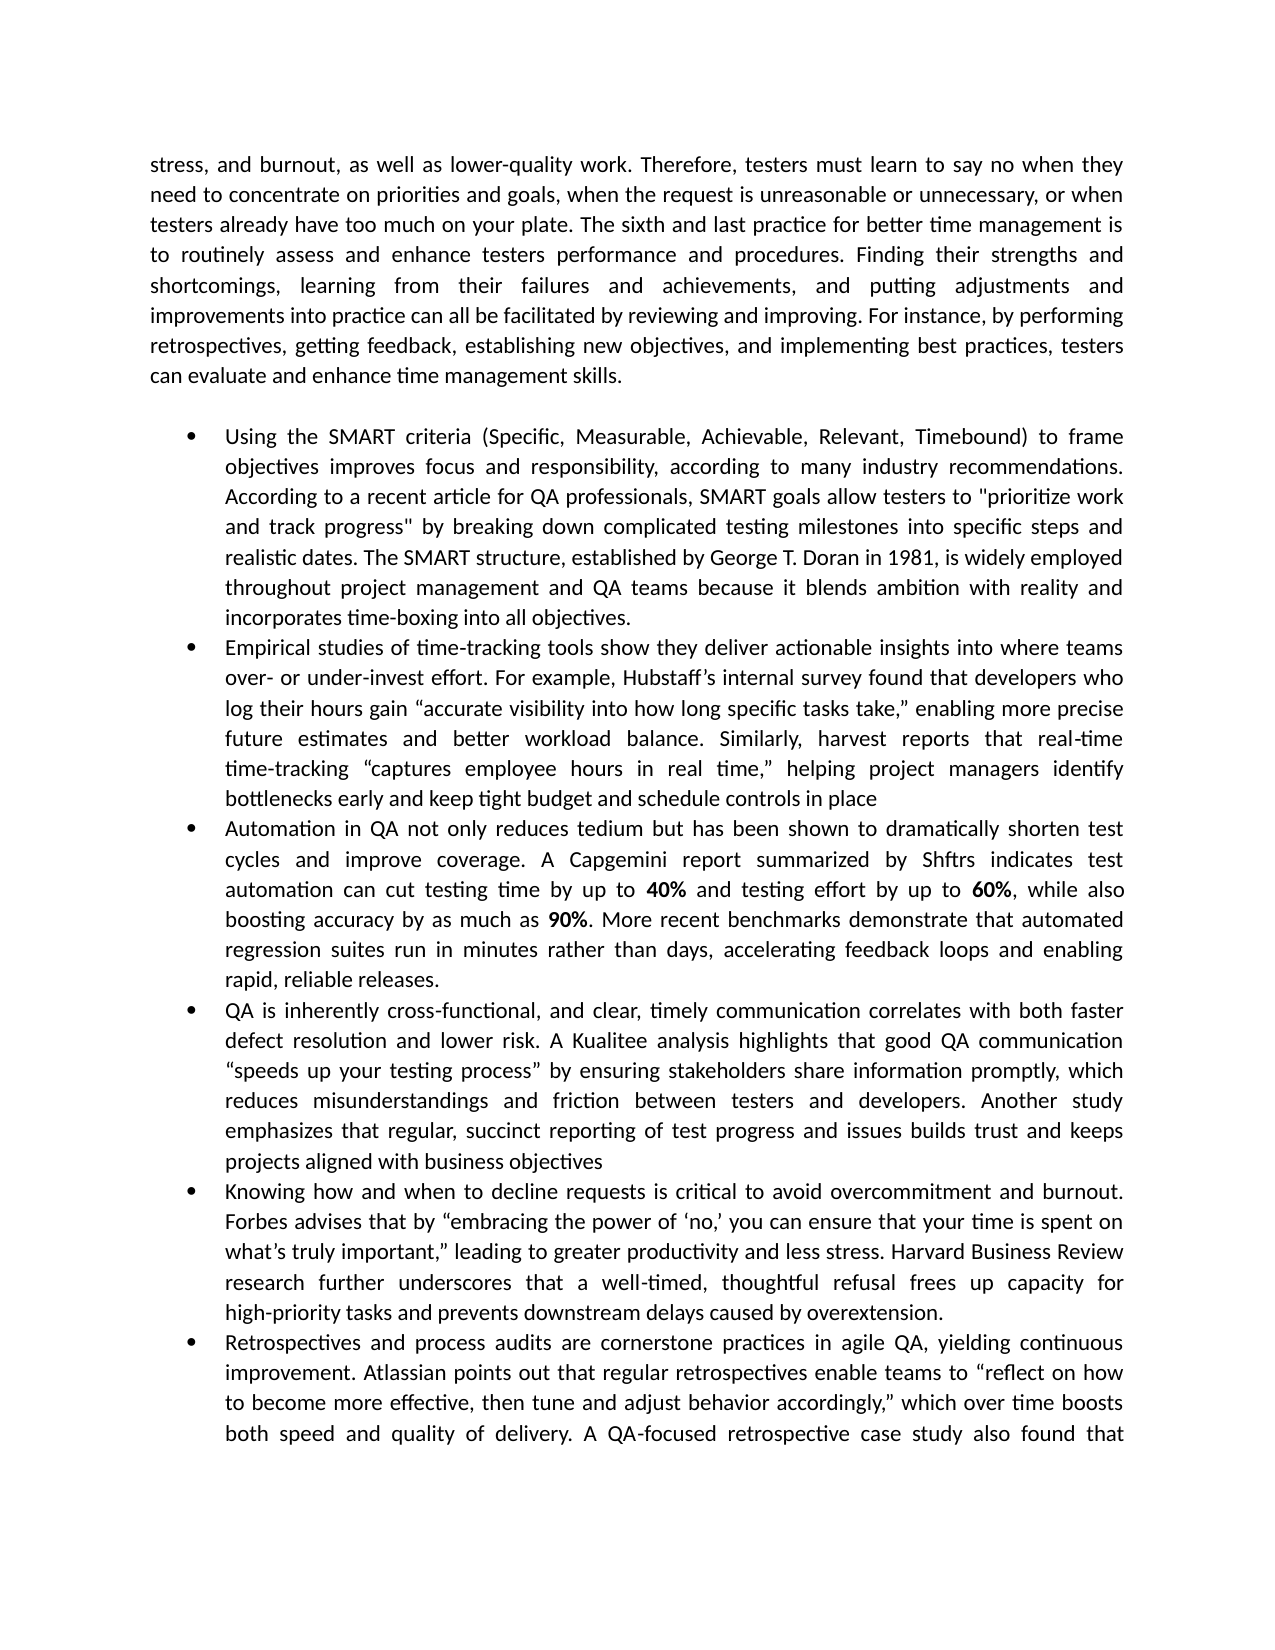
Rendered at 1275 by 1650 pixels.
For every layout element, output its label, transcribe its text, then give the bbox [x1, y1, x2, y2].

list Knowing how and when to decline requests is critical to avoid overcommitment and burnout. Forbes advises that by “embracing the power of ‘no,’ you can ensure that your time is spent on what’s truly important,” leading to greater productivity and less stress. Harvard Business Review research further underscores that a well-timed, thoughtful refusal frees up capacity for high-priority tasks and prevents downstream delays caused by overextension. [187, 1177, 1125, 1326]
list QA is inherently cross-functional, and clear, timely communication correlates with both faster defect resolution and lower risk. A Kualitee analysis highlights that good QA communication “speeds up your testing process” by ensuring stakeholders share information promptly, which reduces misunderstandings and friction between testers and developers. Another study emphasizes that regular, succinct reporting of test progress and issues builds trust and keeps projects aligned with business objectives [187, 996, 1125, 1175]
list Empirical studies of time‐tracking tools show they deliver actionable insights into where teams over- or under-invest effort. For example, Hubstaff’s internal survey found that developers who log their hours gain “accurate visibility into how long specific tasks take,” enabling more precise future estimates and better workload balance. Similarly, harvest reports that real‐time time-tracking “captures employee hours in real time,” helping project managers identify bottlenecks early and keep tight budget and schedule controls in place [187, 633, 1125, 812]
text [150, 150, 1125, 389]
list Automation in QA not only reduces tedium but has been shown to dramatically shorten test cycles and improve coverage. A Capgemini report summarized by Shftrs indicates test automation can cut testing time by up to 40% and testing effort by up to 60%, while also boosting accuracy by as much as 90%. More recent benchmarks demonstrate that automated regression suites run in minutes rather than days, accelerating feedback loops and enabling rapid, reliable releases. [187, 814, 1125, 994]
list Using the SMART criteria (Specific, Measurable, Achievable, Relevant, Timebound) to frame objectives improves focus and responsibility, according to many industry recommendations. According to a recent article for QA professionals, SMART goals allow testers to "prioritize work and track progress" by breaking down complicated testing milestones into specific steps and realistic dates. The SMART structure, established by George T. Doran in 1981, is widely employed throughout project management and QA teams because it blends ambition with reality and incorporates time-boxing into all objectives. [187, 422, 1125, 631]
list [187, 1328, 1125, 1447]
